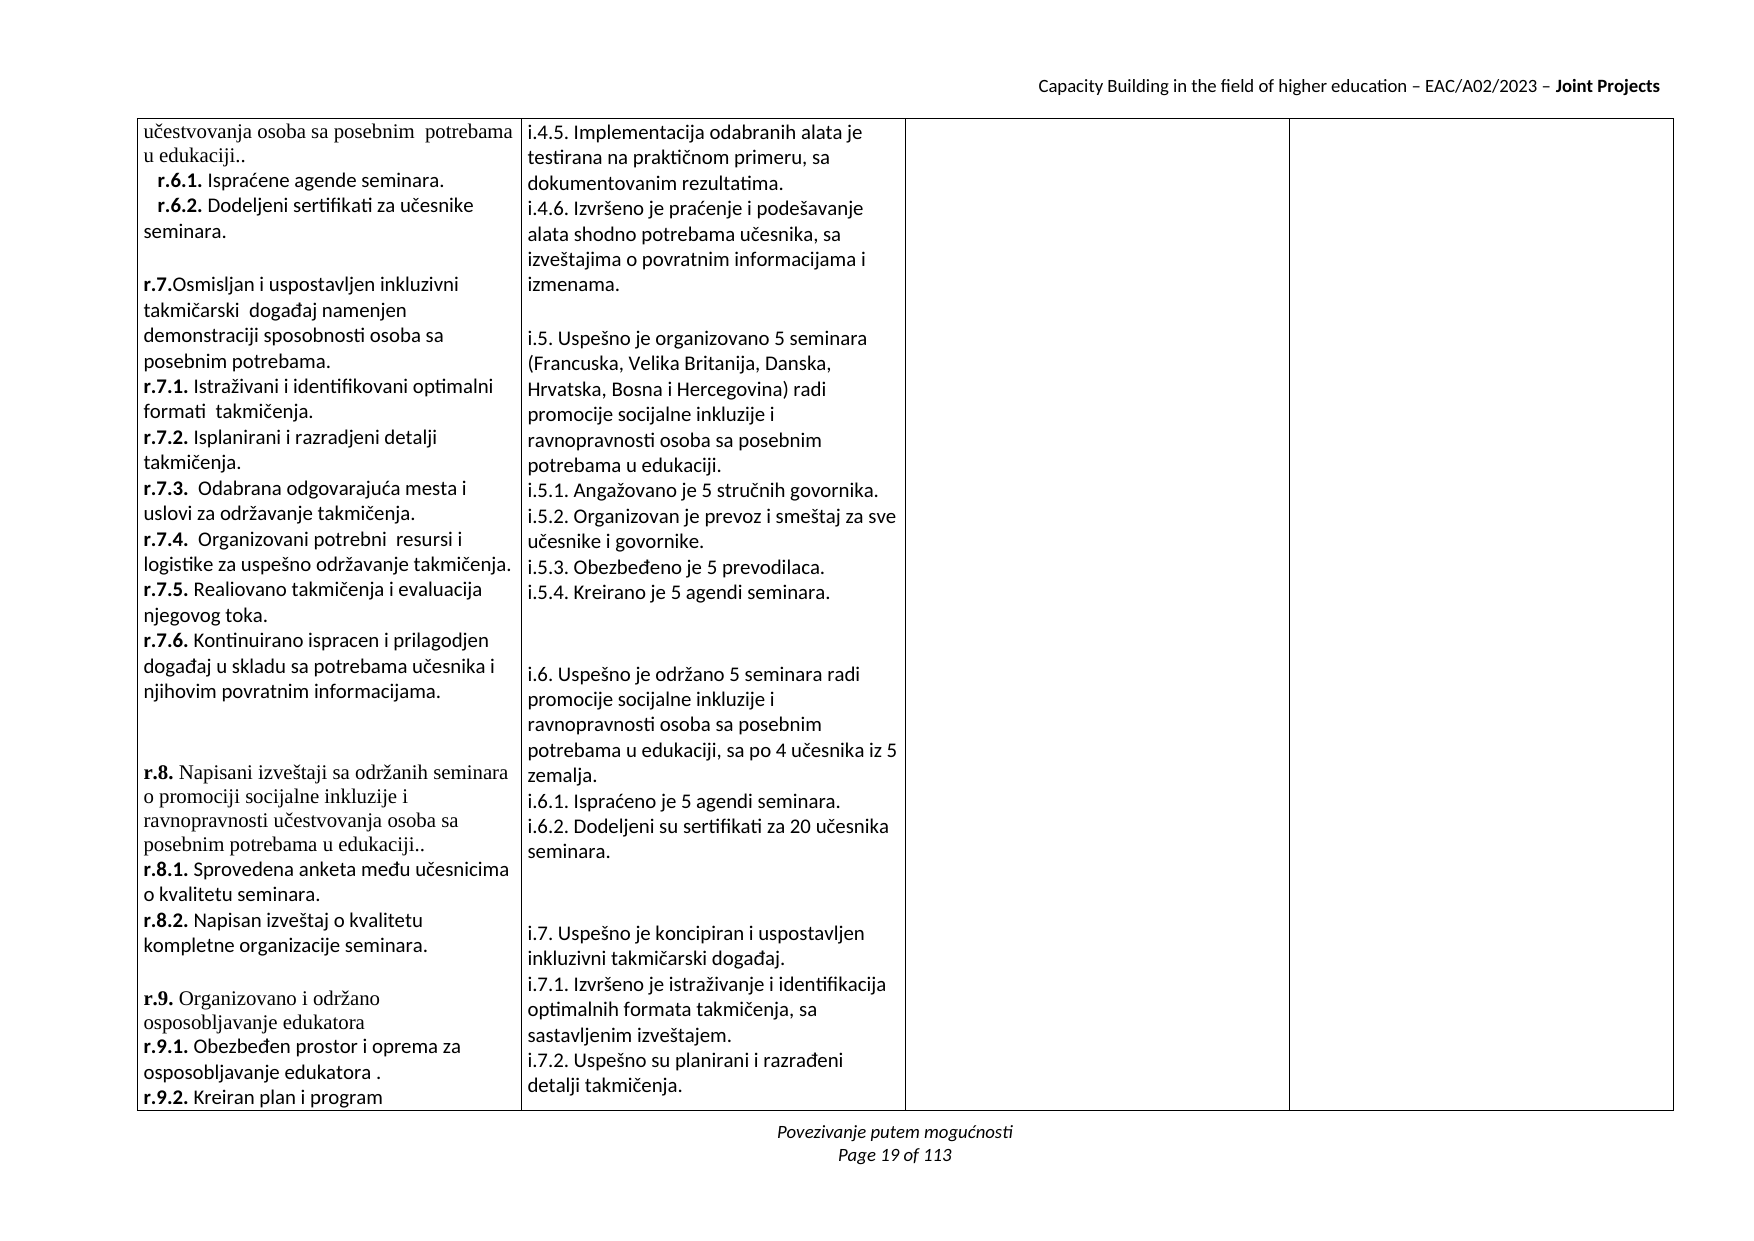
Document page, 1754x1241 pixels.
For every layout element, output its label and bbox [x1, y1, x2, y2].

table_cell [1290, 119, 1673, 1110]
table_cell [138, 119, 521, 1110]
table_cell [906, 119, 1289, 1110]
table_cell [522, 119, 905, 1110]
